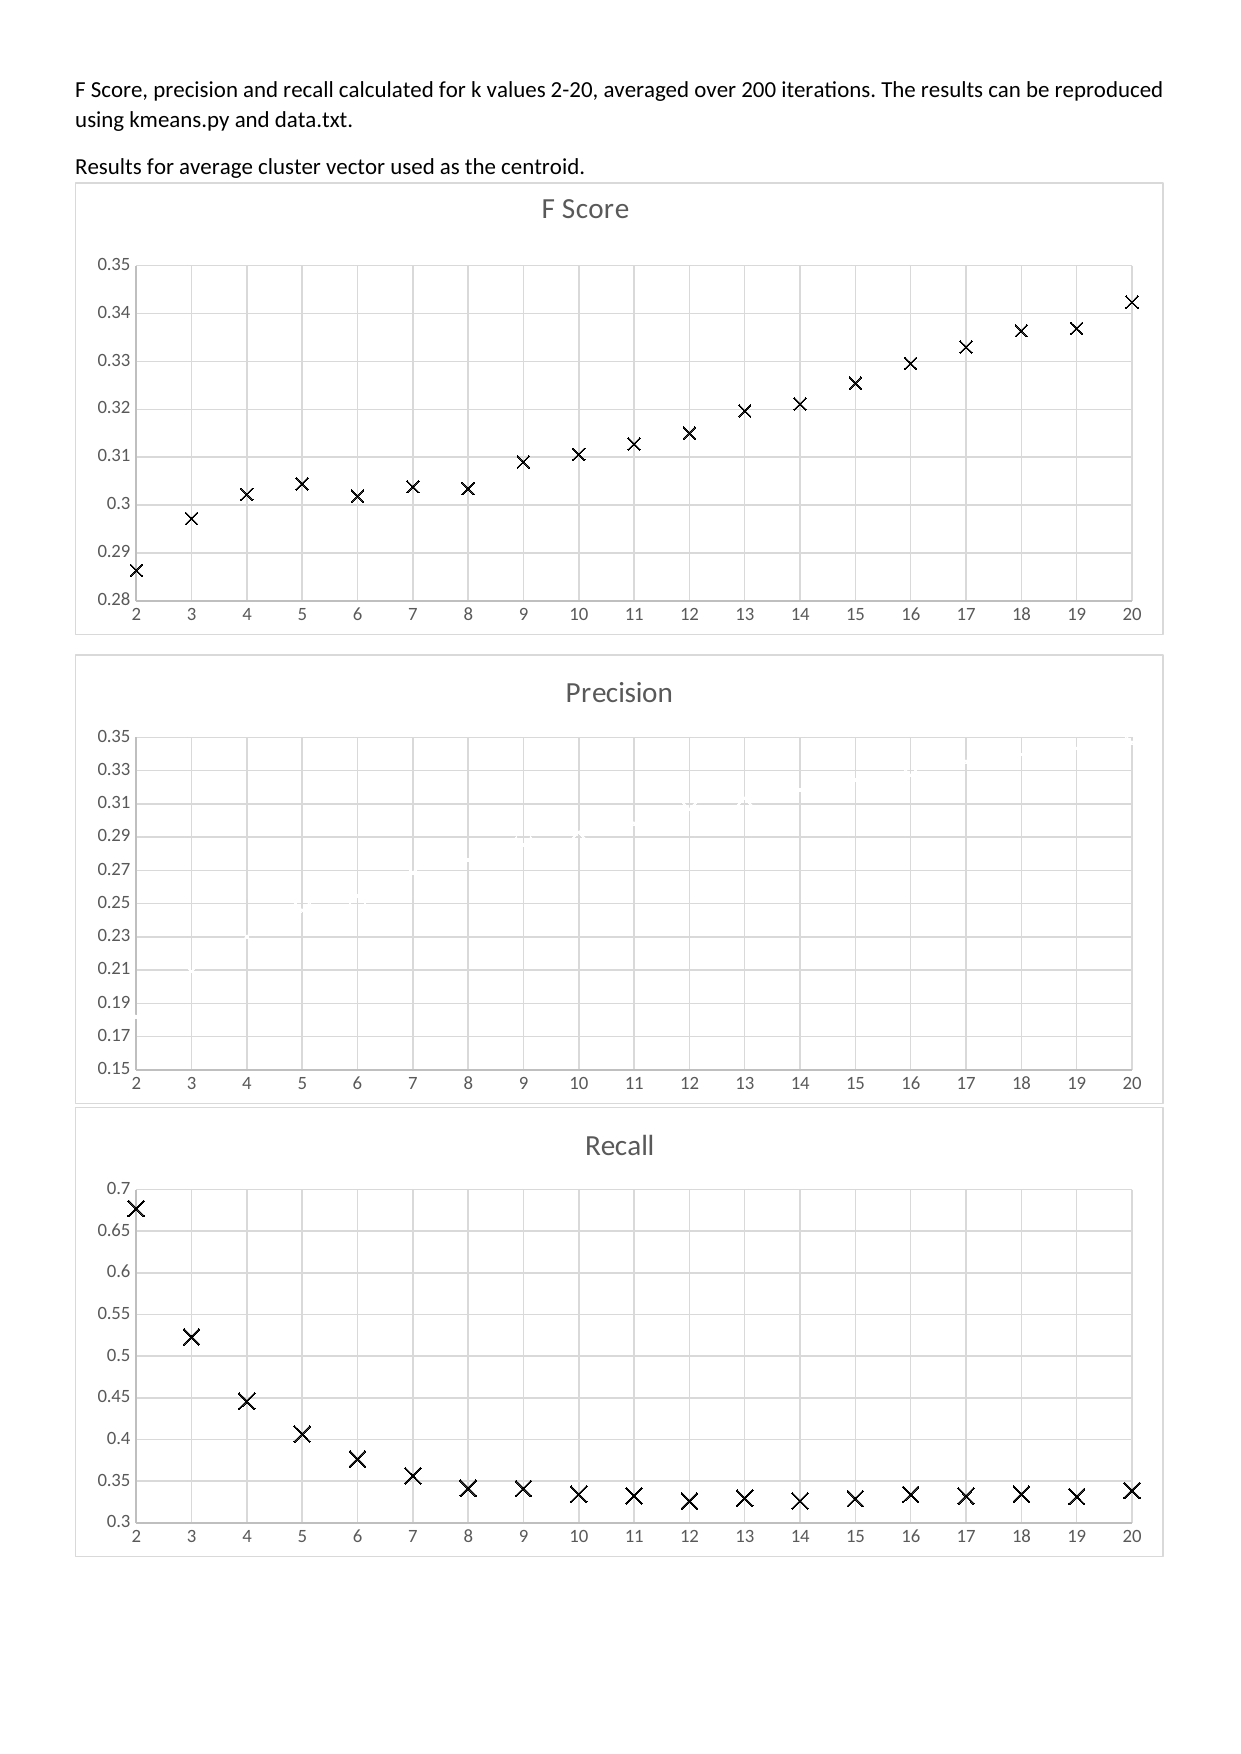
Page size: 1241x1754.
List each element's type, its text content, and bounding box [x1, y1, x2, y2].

text Results for average cluster vector used as the centroid. [75, 152, 1165, 636]
text F Score, precision and recall calculated for k values 2-20, averaged over 200 iterations. The results can be reproduced using kmeans.py and data.txt. [75, 75, 1165, 133]
